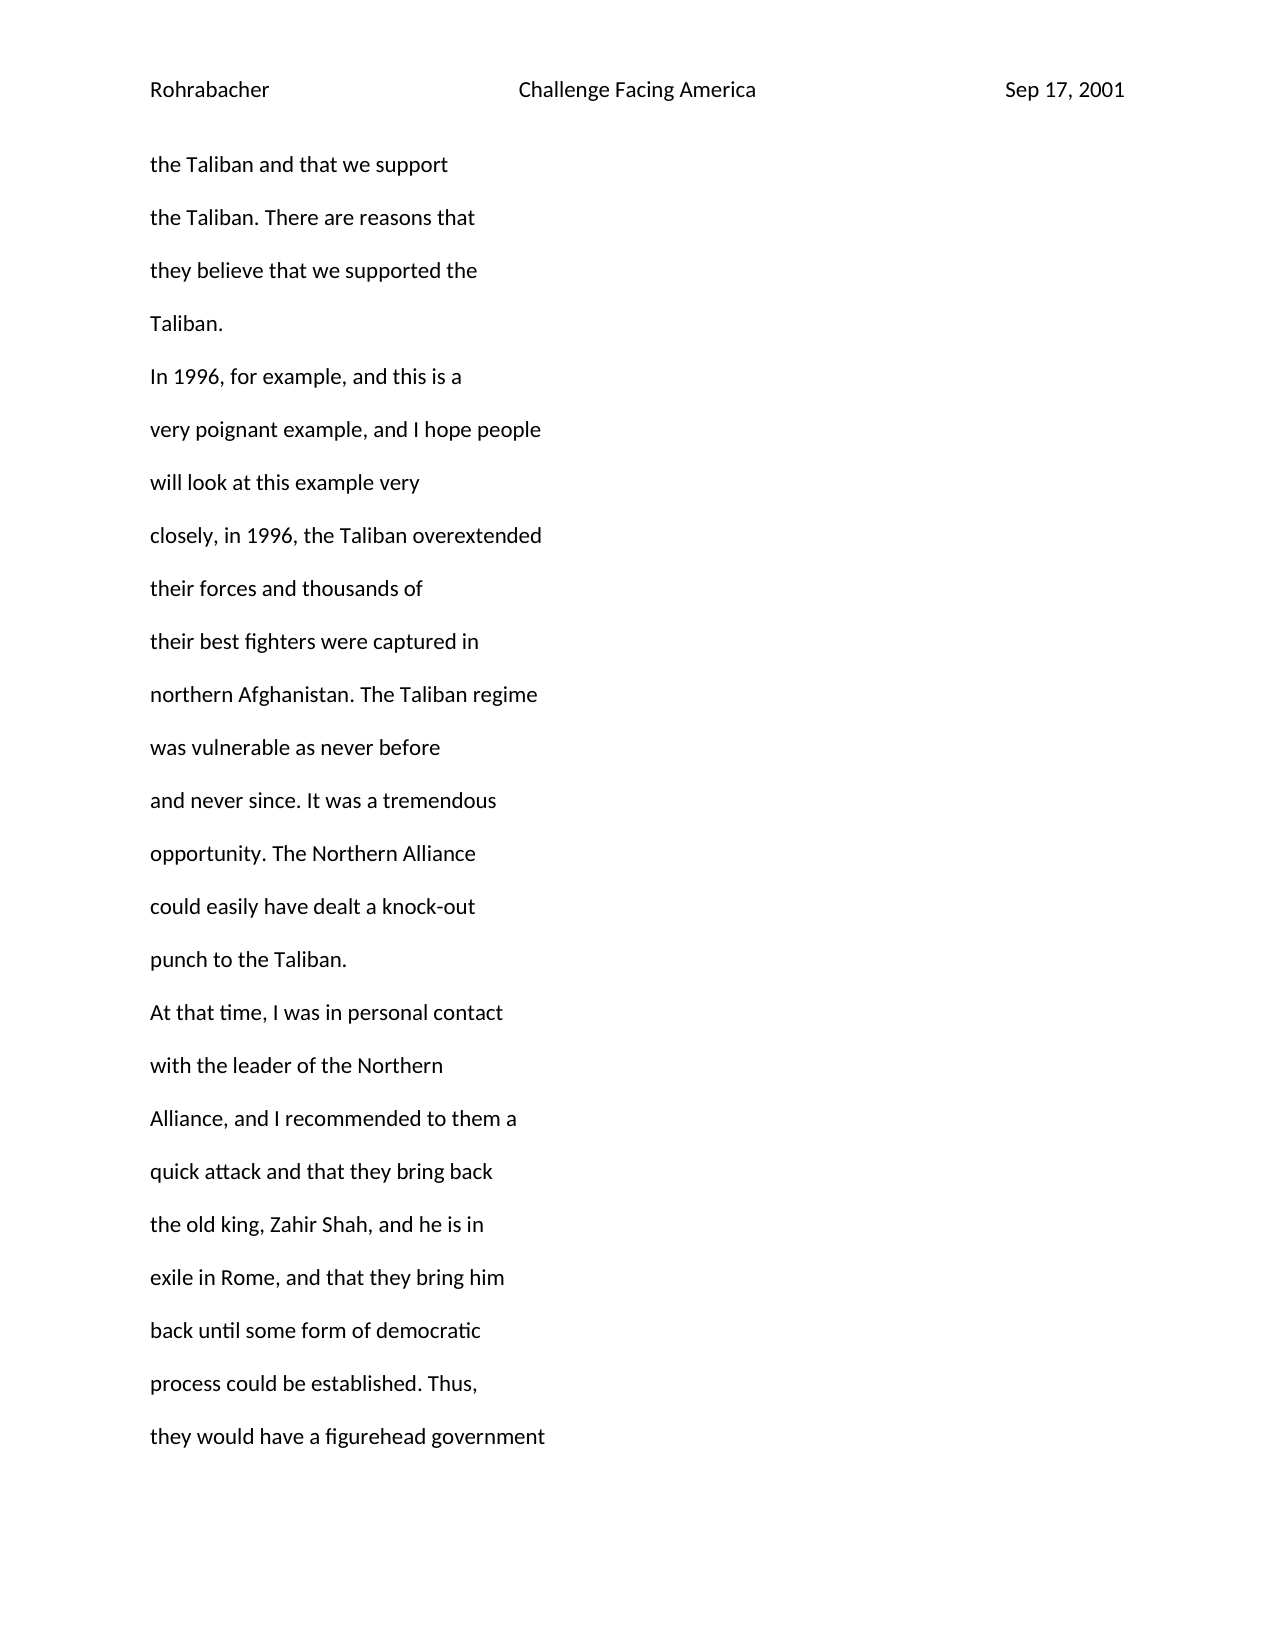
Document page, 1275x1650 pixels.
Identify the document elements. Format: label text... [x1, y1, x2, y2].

text their forces and thousands of [150, 574, 1125, 602]
text northern Afghanistan. The Taliban regime [150, 680, 1125, 708]
text was vulnerable as never before [150, 733, 1125, 761]
text closely, in 1996, the Taliban overextended [150, 521, 1125, 549]
text Alliance, and I recommended to them a [150, 1104, 1125, 1132]
text exile in Rome, and that they bring him [150, 1263, 1125, 1291]
text very poignant example, and I hope people [150, 415, 1125, 443]
text and never since. It was a tremendous [150, 786, 1125, 814]
text quick attack and that they bring back [150, 1157, 1125, 1185]
text Taliban. [150, 309, 1125, 337]
text At that time, I was in personal contact [150, 998, 1125, 1026]
text the Taliban. There are reasons that [150, 203, 1125, 231]
text with the leader of the Northern [150, 1051, 1125, 1079]
text could easily have dealt a knock-out [150, 892, 1125, 920]
text process could be established. Thus, [150, 1369, 1125, 1397]
text back until some form of democratic [150, 1316, 1125, 1344]
text they believe that we supported the [150, 256, 1125, 284]
text In 1996, for example, and this is a [150, 362, 1125, 390]
text they would have a figurehead government [150, 1422, 1125, 1451]
text will look at this example very [150, 468, 1125, 496]
text punch to the Taliban. [150, 945, 1125, 973]
text their best fighters were captured in [150, 627, 1125, 655]
text opportunity. The Northern Alliance [150, 839, 1125, 867]
text the Taliban and that we support [150, 150, 1125, 178]
text the old king, Zahir Shah, and he is in [150, 1210, 1125, 1238]
